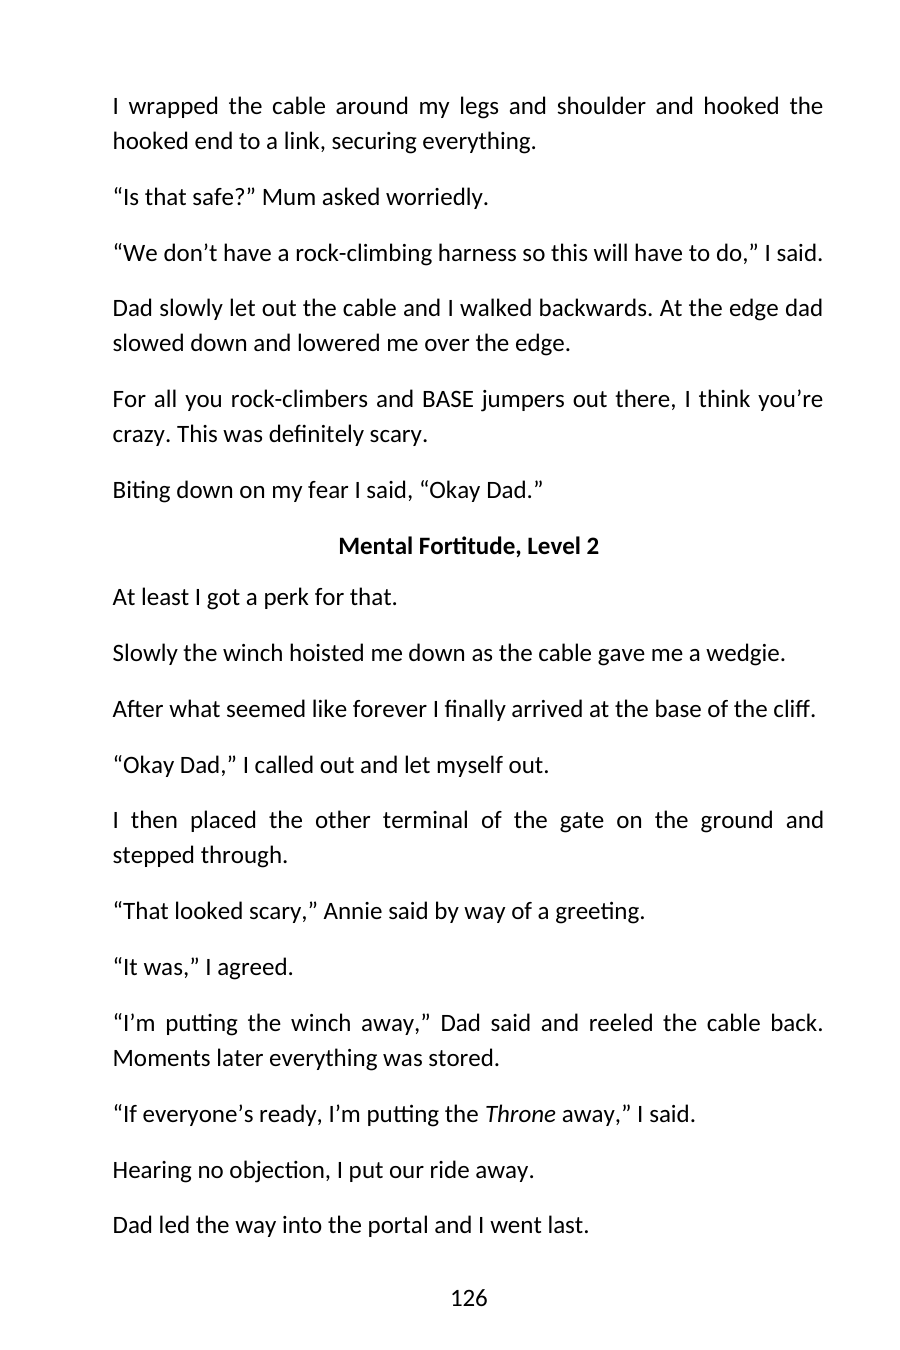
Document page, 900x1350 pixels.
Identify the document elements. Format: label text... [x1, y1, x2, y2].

text “If everyone’s ready, I’m putting the Throne away,” I said. [112, 1098, 825, 1128]
text “Is that safe?” Mum asked worriedly. [112, 181, 825, 211]
text Dad slowly let out the cable and I walked backwards. At the edge dad slowed down and lowered me over the edge. [112, 292, 825, 358]
text Hearing no objection, I put our ride away. [112, 1154, 825, 1184]
text “We don’t have a rock-climbing harness so this will have to do,” I said. [112, 237, 825, 267]
text At least I got a perk for that. [112, 581, 825, 612]
text “It was,” I agreed. [112, 951, 825, 982]
text Slowly the winch hoisted me down as the cable gave me a wedgie. [112, 637, 825, 668]
text “That looked scary,” Annie said by way of a greeting. [112, 896, 825, 926]
text For all you rock-climbers and BASE jumpers out there, I think you’re crazy. This was definitely scary. [112, 383, 825, 449]
text After what seemed like forever I finally arrived at the base of the cliff. [112, 693, 825, 723]
text Dad led the way into the portal and I went last. [112, 1210, 825, 1240]
text Biting down on my fear I said, “Okay Dad.” [112, 474, 825, 505]
text “Okay Dad,” I called out and let myself out. [112, 749, 825, 779]
text Mental Fortitude, Level 2 [150, 530, 787, 561]
text “I’m putting the winch away,” Dad said and reeled the cable back. Moments later everything was stored. [112, 1007, 825, 1073]
text I wrapped the cable around my legs and shoulder and hooked the hooked end to a link, securing everything. [112, 90, 825, 156]
text I then placed the other terminal of the gate on the ground and stepped through. [112, 805, 825, 870]
